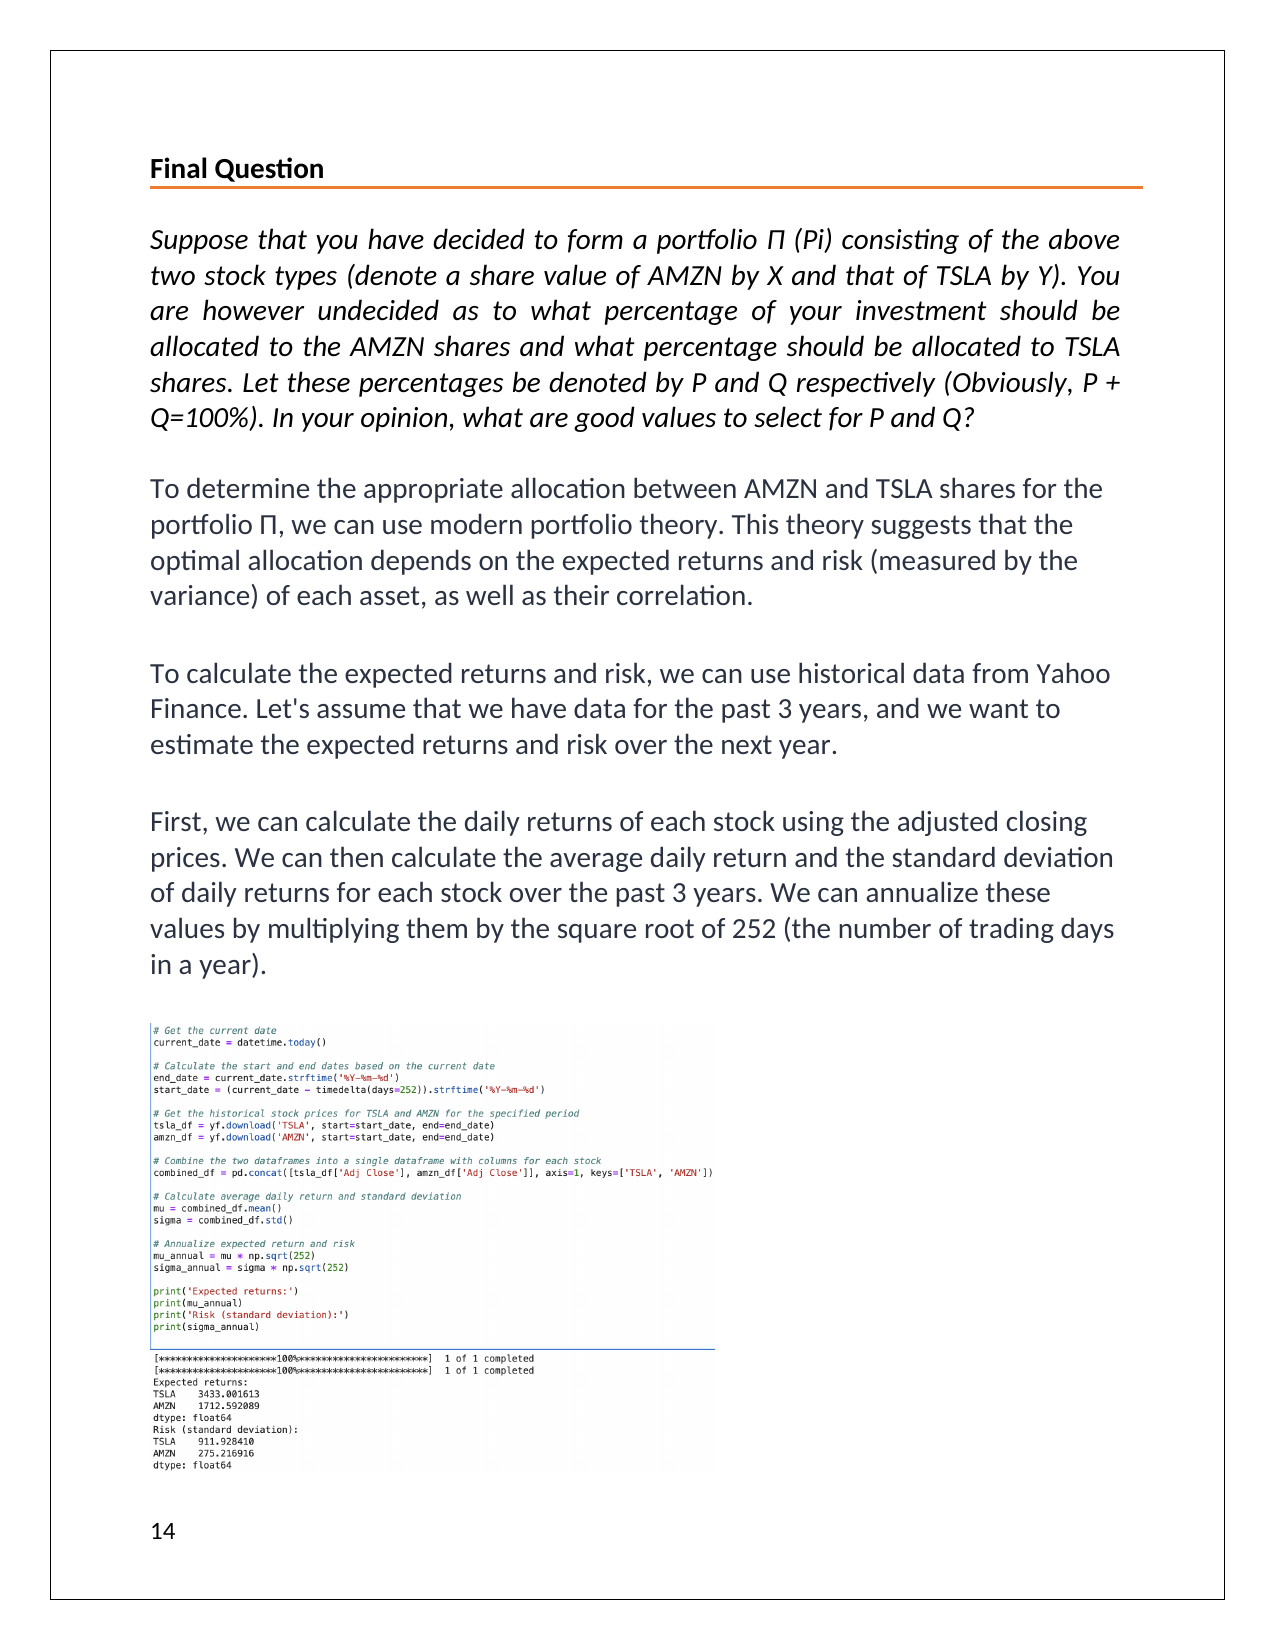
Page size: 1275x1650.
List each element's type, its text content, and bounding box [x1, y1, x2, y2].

text First, we can calculate the daily returns of each stock using the adjusted closing prices. We can then calculate the average daily return and the standard deviation of daily returns for each stock over the past 3 years. We can annualize these values by multiplying them by the square root of 252 (the number of trading days in a year). [150, 803, 1125, 981]
text To determine the appropriate allocation between AMZN and TSLA shares for the portfolio Π, we can use modern portfolio theory. This theory suggests that the optimal allocation depends on the expected returns and risk (measured by the variance) of each asset, as well as their correlation. [150, 471, 1125, 613]
text To calculate the expected returns and risk, we can use historical data from Yahoo Finance. Let's assume that we have data for the past 3 years, and we want to estimate the expected returns and risk over the next year. [150, 655, 1125, 762]
picture [150, 1023, 716, 1475]
text Suppose that you have decided to form a portfolio Π (Pi) consisting of the above two stock types (denote a share value of AMZN by X and that of TSLA by Y). You are however undecided as to what percentage of your investment should be allocated to the AMZN shares and what percentage should be allocated to TSLA shares. Let these percentages be denoted by P and Q respectively (Obviously, P + Q=100%). In your opinion, what are good values to select for P and Q? [150, 221, 1125, 435]
text Final Question [150, 150, 1125, 186]
